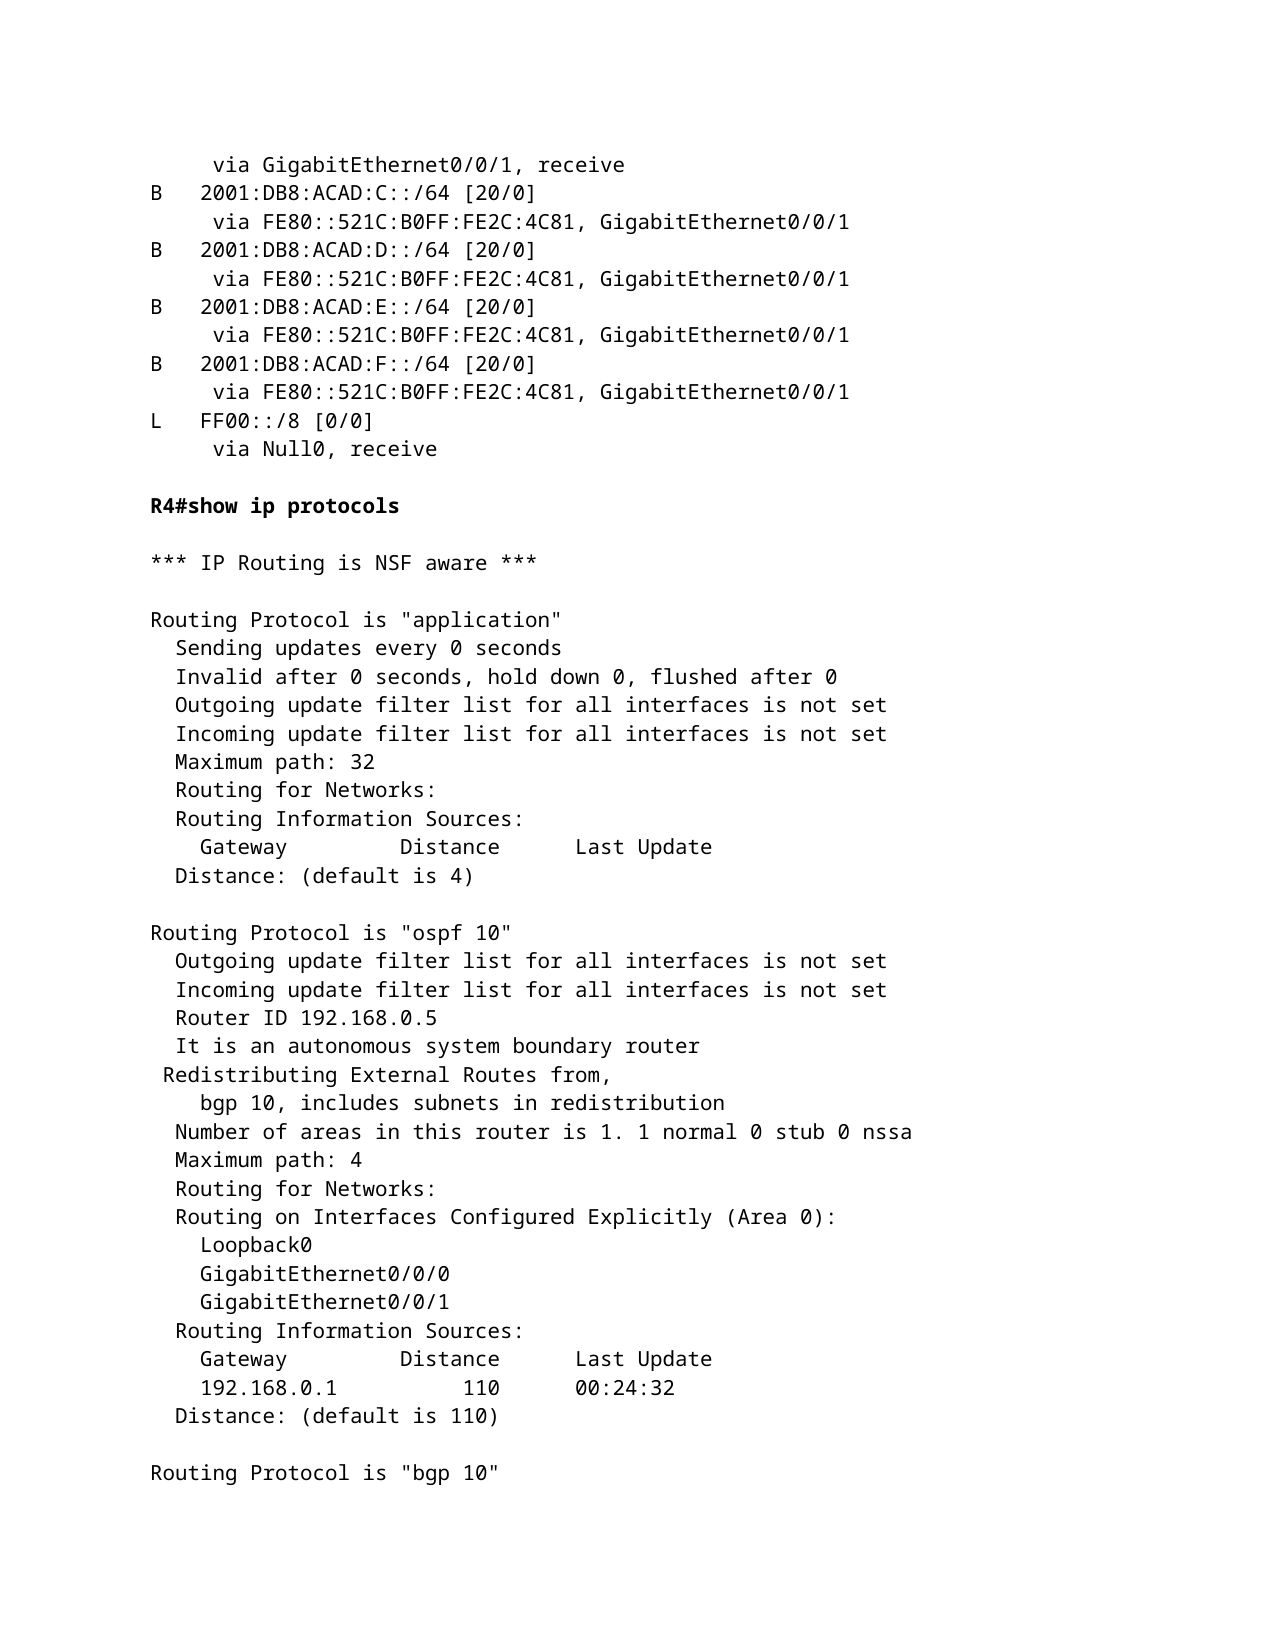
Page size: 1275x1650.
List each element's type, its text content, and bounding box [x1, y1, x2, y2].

text Maximum path: 4 [150, 1145, 1125, 1174]
text Invalid after 0 seconds, hold down 0, flushed after 0 [150, 662, 1125, 690]
text Incoming update filter list for all interfaces is not set [150, 719, 1125, 747]
text L FF00::/8 [0/0] [150, 406, 1125, 434]
text via GigabitEthernet0/0/1, receive [150, 150, 1125, 178]
text Routing Protocol is "ospf 10" [150, 918, 1125, 946]
text 192.168.0.1 110 00:24:32 [150, 1373, 1125, 1401]
text Gateway Distance Last Update [150, 1344, 1125, 1373]
text Incoming update filter list for all interfaces is not set [150, 975, 1125, 1003]
text Routing for Networks: [150, 1174, 1125, 1202]
text GigabitEthernet0/0/0 [150, 1259, 1125, 1287]
text Sending updates every 0 seconds [150, 633, 1125, 662]
text B 2001:DB8:ACAD:D::/64 [20/0] [150, 235, 1125, 264]
text It is an autonomous system boundary router [150, 1032, 1125, 1060]
text Outgoing update filter list for all interfaces is not set [150, 946, 1125, 975]
text bgp 10, includes subnets in redistribution [150, 1088, 1125, 1117]
text Routing Protocol is "bgp 10" [150, 1458, 1125, 1487]
text R4#show ip protocols [150, 491, 1125, 520]
text GigabitEthernet0/0/1 [150, 1287, 1125, 1316]
text via FE80::521C:B0FF:FE2C:4C81, GigabitEthernet0/0/1 [150, 377, 1125, 406]
text Number of areas in this router is 1. 1 normal 0 stub 0 nssa [150, 1117, 1125, 1145]
text Maximum path: 32 [150, 747, 1125, 776]
text B 2001:DB8:ACAD:F::/64 [20/0] [150, 349, 1125, 377]
text via FE80::521C:B0FF:FE2C:4C81, GigabitEthernet0/0/1 [150, 264, 1125, 292]
text via FE80::521C:B0FF:FE2C:4C81, GigabitEthernet0/0/1 [150, 321, 1125, 349]
text Gateway Distance Last Update [150, 832, 1125, 861]
text via Null0, receive [150, 434, 1125, 463]
text Distance: (default is 4) [150, 861, 1125, 889]
text Redistributing External Routes from, [150, 1060, 1125, 1088]
text Outgoing update filter list for all interfaces is not set [150, 690, 1125, 719]
text Routing for Networks: [150, 776, 1125, 804]
text Routing Information Sources: [150, 1316, 1125, 1344]
text Routing Protocol is "application" [150, 605, 1125, 633]
text Loopback0 [150, 1231, 1125, 1259]
text Routing on Interfaces Configured Explicitly (Area 0): [150, 1202, 1125, 1231]
text via FE80::521C:B0FF:FE2C:4C81, GigabitEthernet0/0/1 [150, 207, 1125, 235]
text *** IP Routing is NSF aware *** [150, 548, 1125, 577]
text B 2001:DB8:ACAD:C::/64 [20/0] [150, 178, 1125, 207]
text Router ID 192.168.0.5 [150, 1003, 1125, 1032]
text B 2001:DB8:ACAD:E::/64 [20/0] [150, 292, 1125, 321]
text Distance: (default is 110) [150, 1401, 1125, 1430]
text Routing Information Sources: [150, 804, 1125, 832]
